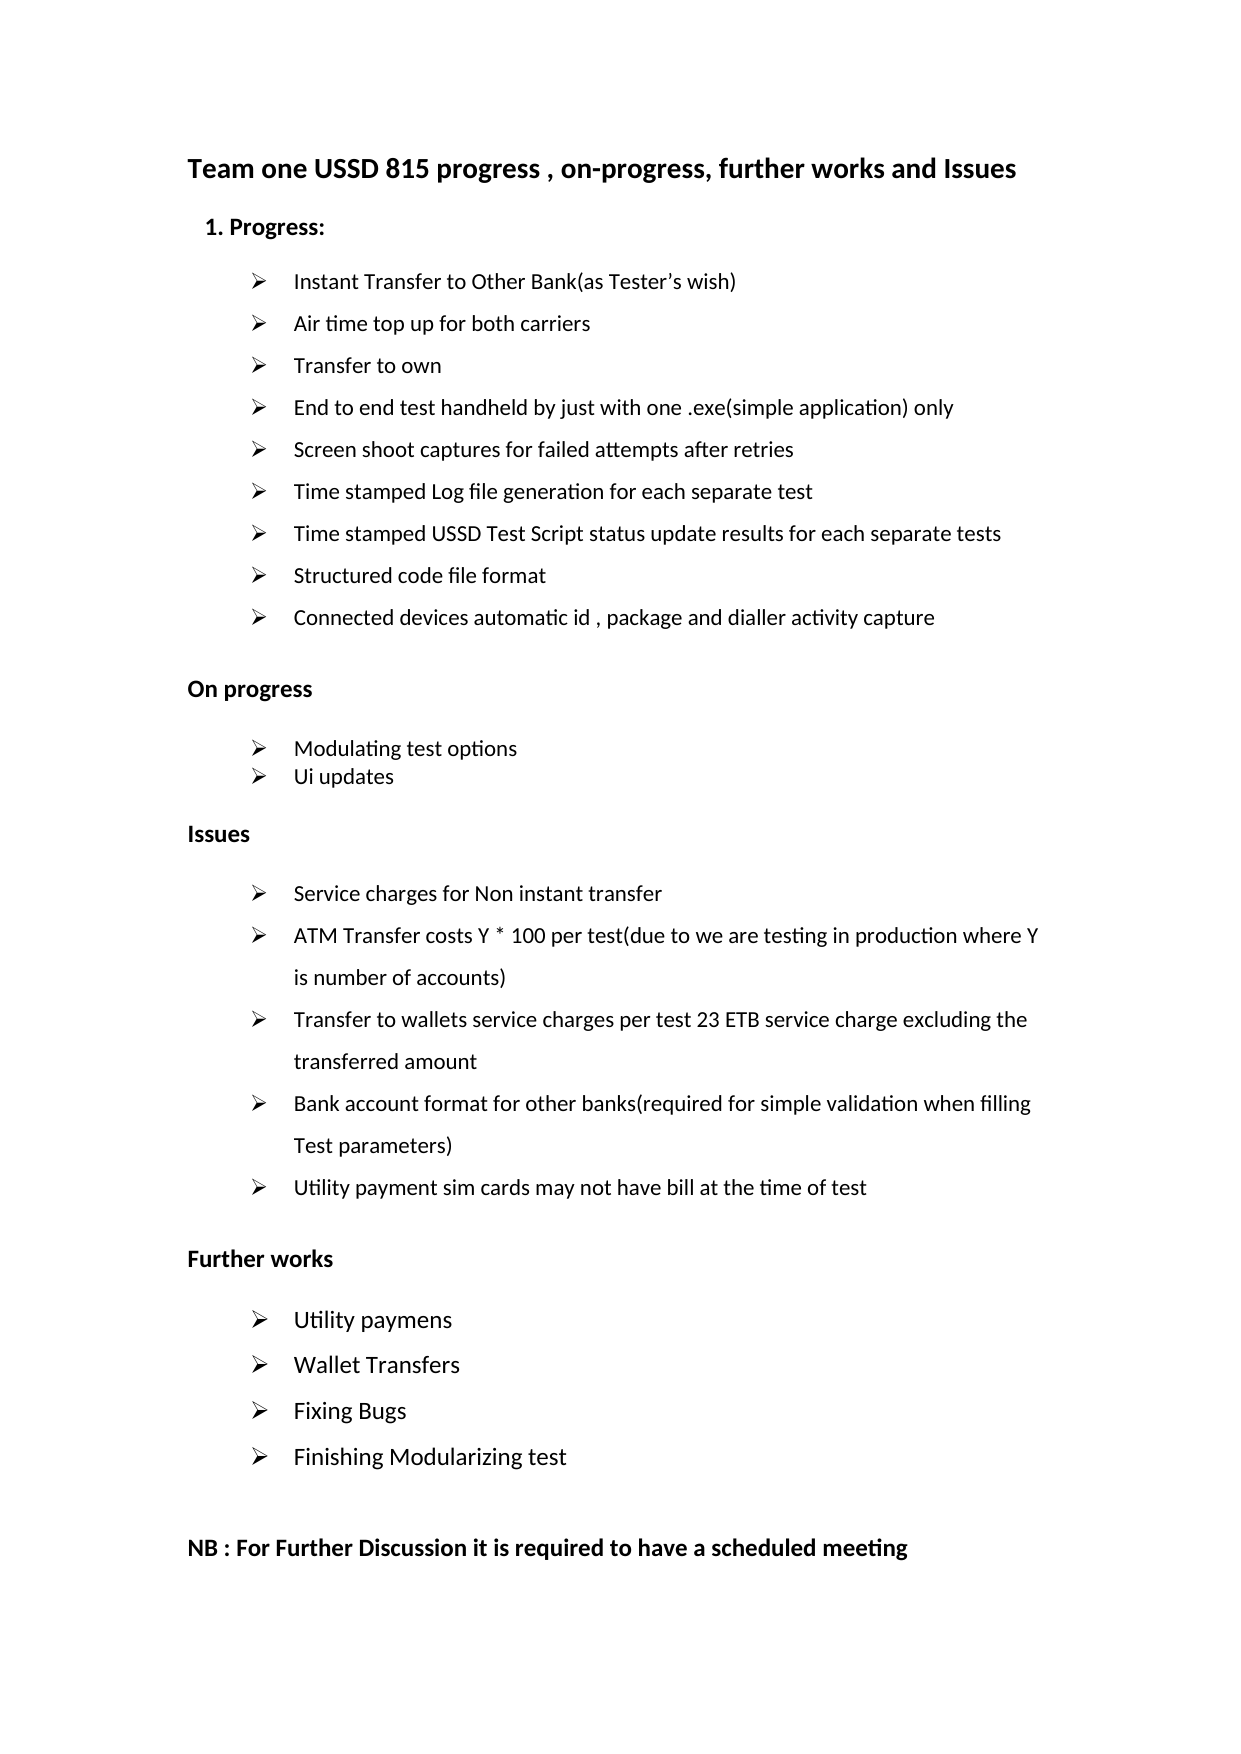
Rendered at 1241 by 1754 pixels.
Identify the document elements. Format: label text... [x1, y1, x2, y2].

list Team one USSD 815 progress , on-progress, further works and Issues 1. Progress: [187, 150, 1053, 242]
list Further works [187, 1243, 1053, 1273]
list Utility paymens [250, 1304, 1053, 1334]
list NB : For Further Discussion it is required to have a scheduled meeting [187, 1532, 1053, 1563]
list Wallet Transfers [250, 1349, 1053, 1380]
list Air time top up for both carriers [250, 309, 1053, 337]
list Structured code file format [250, 561, 1053, 589]
list Time stamped USSD Test Script status update results for each separate tests [250, 519, 1053, 547]
list Instant Transfer to Other Bank(as Tester’s wish) [250, 267, 1053, 295]
list Ui updates [250, 762, 1053, 790]
list Modulating test options [250, 734, 1053, 762]
list On progress [187, 673, 1053, 703]
list Connected devices automatic id , package and dialler activity capture [250, 603, 1053, 631]
list End to end test handheld by just with one .exe(simple application) only [250, 393, 1053, 421]
list Fixing Bugs [250, 1395, 1053, 1426]
list ATM Transfer costs Y * 100 per test(due to we are testing in production where Y is number of accounts) [250, 921, 1053, 991]
list Utility payment sim cards may not have bill at the time of test [250, 1173, 1053, 1201]
list Transfer to wallets service charges per test 23 ETB service charge excluding the transferred amount [250, 1005, 1053, 1075]
list Issues [187, 818, 1053, 848]
list Finishing Modularizing test [250, 1441, 1053, 1472]
list Transfer to own [250, 351, 1053, 379]
list Screen shoot captures for failed attempts after retries [250, 435, 1053, 463]
list Bank account format for other banks(required for simple validation when filling Test parameters) [250, 1089, 1053, 1159]
list Time stamped Log file generation for each separate test [250, 477, 1053, 505]
list Service charges for Non instant transfer [250, 879, 1053, 907]
